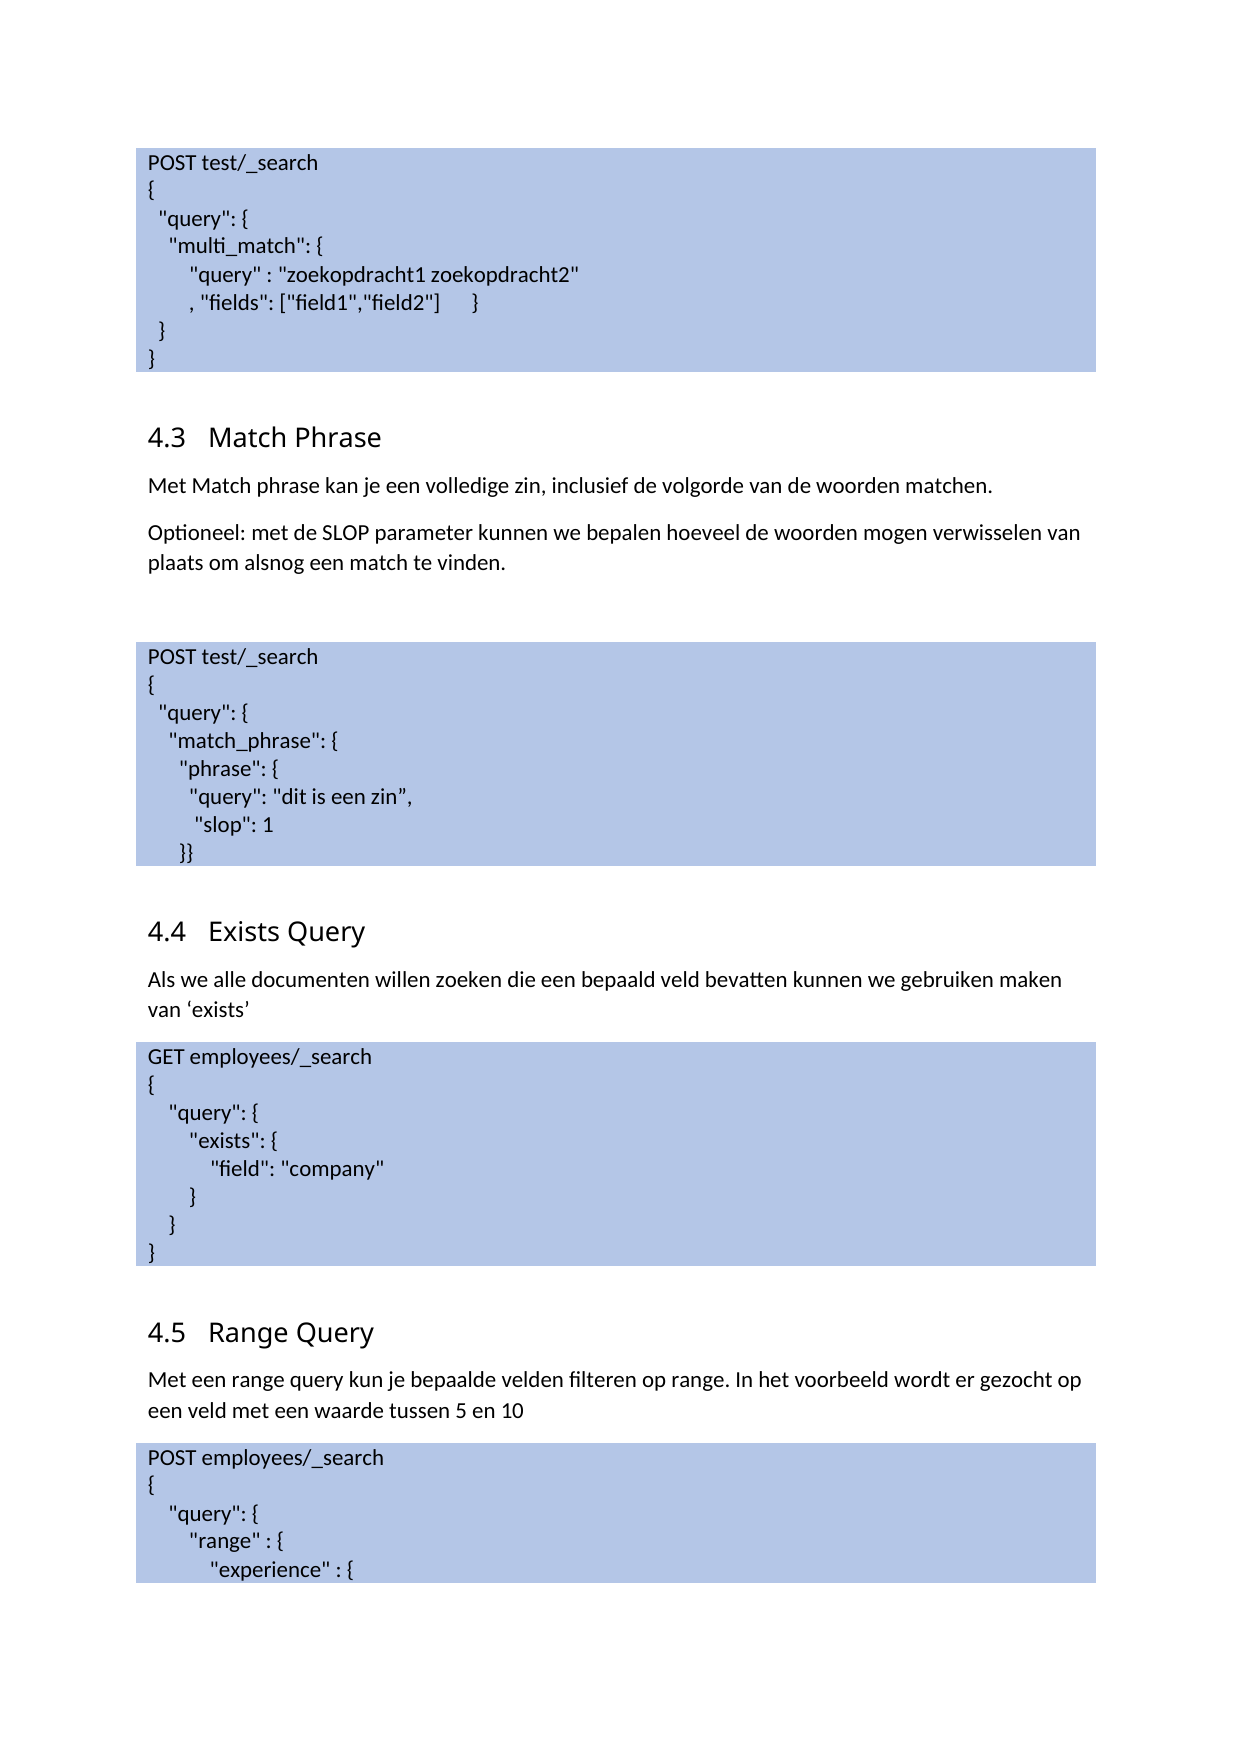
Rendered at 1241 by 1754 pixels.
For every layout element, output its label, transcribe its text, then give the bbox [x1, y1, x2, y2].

text Met Match phrase kan je een volledige zin, inclusief de volgorde van de woorden matchen. [148, 471, 1093, 499]
subtitle Exists Query [148, 913, 1093, 950]
table_header POST test/_search { "query": { "match_phrase": { "phrase": { "query": "dit is een zin”, "slop": 1 }} [136, 642, 1096, 866]
table_header GET employees/_search { "query": { "exists": { "field": "company" } } } [136, 1042, 1096, 1266]
table_header POST test/_search { "query": { "multi_match": { "query" : "zoekopdracht1 zoekopdracht2" , "fields": ["field1","field2"] } } } [136, 148, 1096, 372]
text Als we alle documenten willen zoeken die een bepaald veld bevatten kunnen we gebruiken maken van ‘exists’ [148, 965, 1093, 1023]
text Optioneel: met de SLOP parameter kunnen we bepalen hoeveel de woorden mogen verwisselen van plaats om alsnog een match te vinden. [148, 518, 1093, 576]
subtitle Range Query [148, 1313, 1093, 1350]
subtitle Match Phrase [148, 419, 1093, 456]
text Met een range query kun je bepaalde velden filteren op range. In het voorbeeld wordt er gezocht op een veld met een waarde tussen 5 en 10 [148, 1366, 1093, 1424]
table_header POST employees/_search { "query": { "range" : { "experience" : { "gte" : 5, "lte" : 10 } } } } [136, 1443, 1096, 1583]
